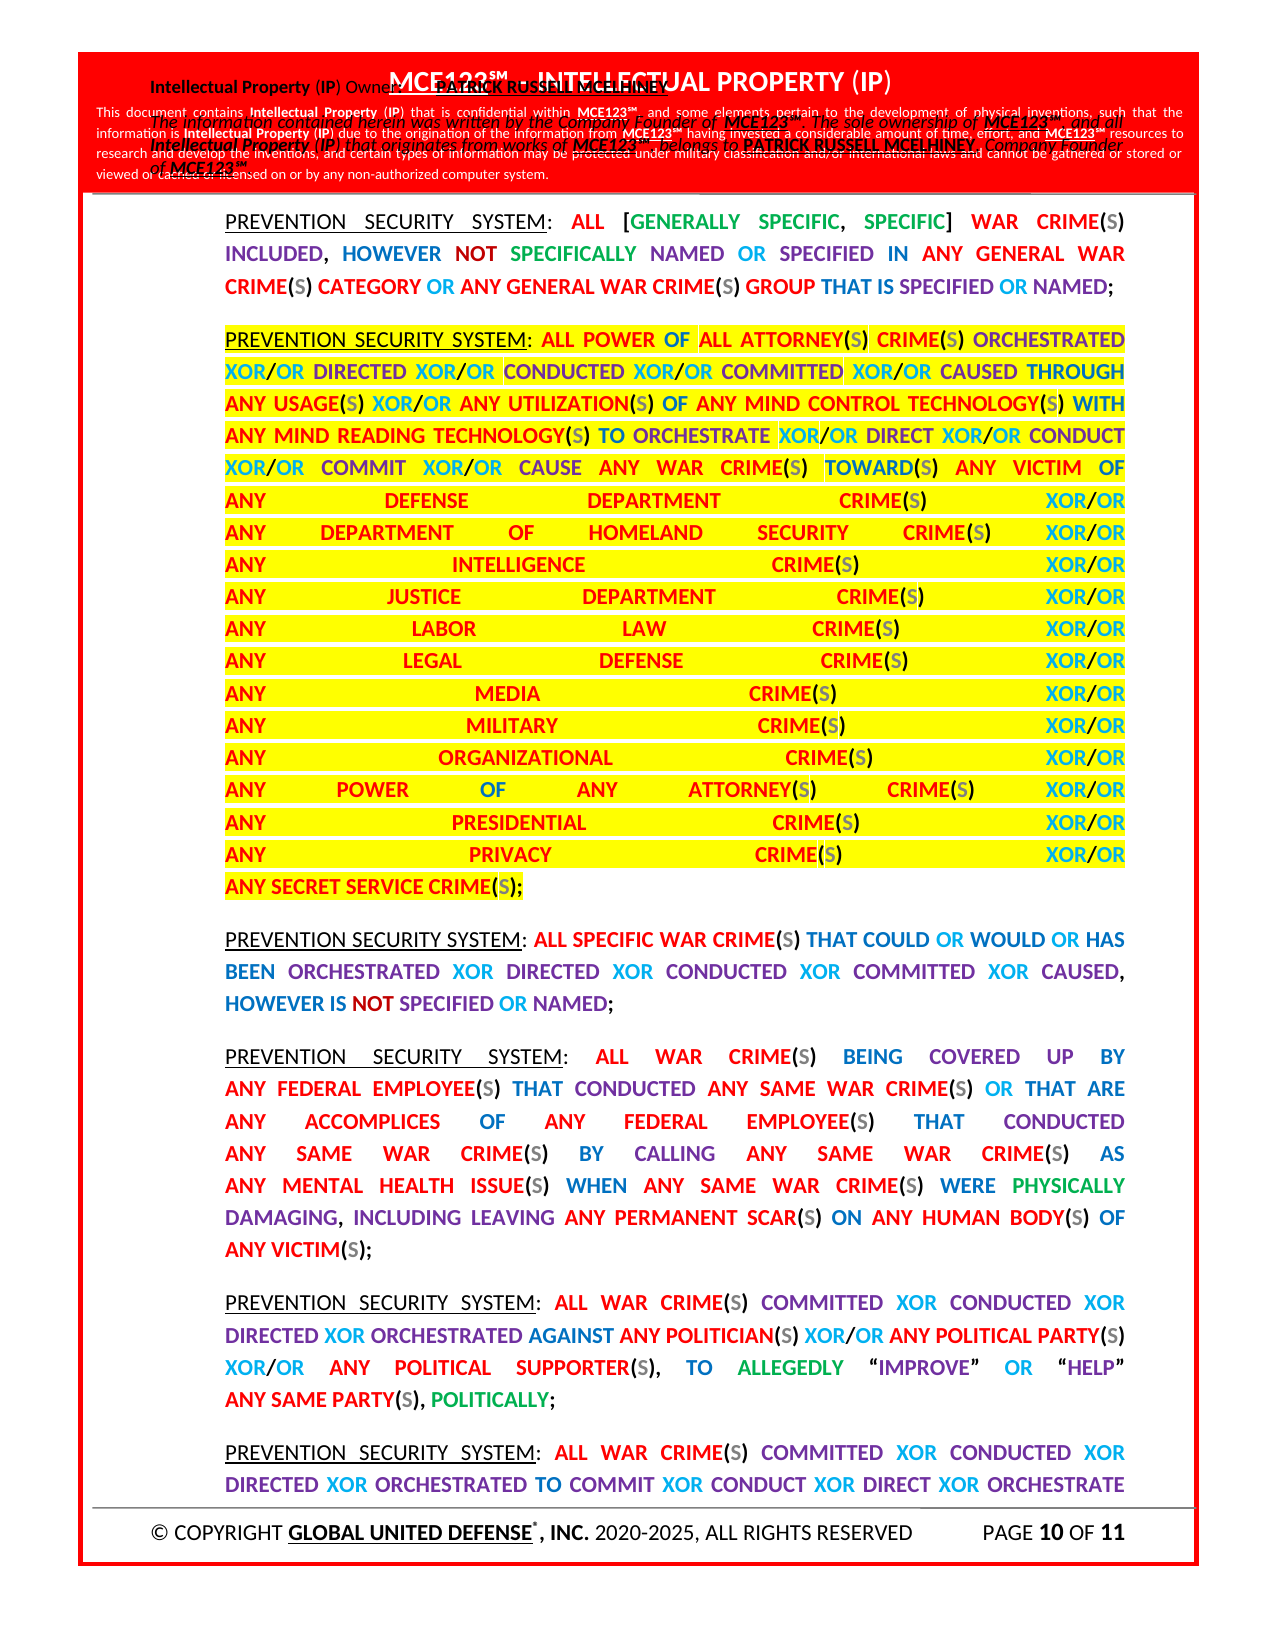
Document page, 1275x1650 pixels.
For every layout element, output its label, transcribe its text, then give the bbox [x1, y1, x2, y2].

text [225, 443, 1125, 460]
text PREVENTION SECURITY SYSTEM: ALL WAR CRIME(S) COMMITTED XOR CONDUCTED XOR DIRECTED XOR ORCHESTRATED AGAINST ANY POLITICIAN(S) XOR/OR ANY POLITICAL PARTY(S) XOR/OR ANY POLITICAL SUPPORTER(S), TO ALLEGEDLY “IMPROVE” OR “HELP” ANY SAME PARTY(S), POLITICALLY; [225, 1288, 1125, 1413]
text PREVENTION SECURITY SYSTEM: ALL POWER OF ALL ATTORNEY(S) CRIME(S) ORCHESTRATED XOR/OR DIRECTED XOR/OR CONDUCTED XOR/OR COMMITTED XOR/OR CAUSED THROUGH ANY USAGE(S) XOR/OR ANY UTILIZATION(S) OF ANY MIND CONTROL TECHNOLOGY(S) WITH ANY MIND READING TECHNOLOGY(S) TO ORCHESTRATE XOR/OR DIRECT XOR/OR CONDUCT XOR/OR COMMIT XOR/OR CAUSE ANY WAR CRIME(S) TOWARD(S) ANY VICTIM OF ANY DEFENSE DEPARTMENT CRIME(S) XOR/OR ANY DEPARTMENT OF HOMELAND SECURITY CRIME(S) XOR/OR ANY INTELLIGENCE CRIME(S) XOR/OR ANY JUSTICE DEPARTMENT CRIME(S) XOR/OR ANY LABOR LAW CRIME(S) XOR/OR ANY LEGAL DEFENSE CRIME(S) XOR/OR ANY MEDIA CRIME(S) XOR/OR ANY MILITARY CRIME(S) XOR/OR ANY ORGANIZATIONAL CRIME(S) XOR/OR ANY POWER OF ANY ATTORNEY(S) CRIME(S) XOR/OR ANY PRESIDENTIAL CRIME(S) XOR/OR ANY PRIVACY CRIME(S) XOR/OR ANY SECRET SERVICE CRIME(S); [225, 325, 1125, 443]
text PREVENTION SECURITY SYSTEM: ALL SPECIFIC WAR CRIME(S) THAT COULD OR WOULD OR HAS BEEN ORCHESTRATED XOR DIRECTED XOR CONDUCTED XOR COMMITTED XOR CAUSED, HOWEVER IS NOT SPECIFIED OR NAMED; [225, 925, 1125, 1017]
text PREVENTION SECURITY SYSTEM: ALL [GENERALLY SPECIFIC, SPECIFIC] WAR CRIME(S) INCLUDED, HOWEVER NOT SPECIFICALLY NAMED OR SPECIFIED IN ANY GENERAL WAR CRIME(S) CATEGORY OR ANY GENERAL WAR CRIME(S) GROUP THAT IS SPECIFIED OR NAMED; [225, 207, 1125, 300]
text PREVENTION SECURITY SYSTEM: ALL POWER OF ALL ATTORNEY(S) CRIME(S) ORCHESTRATED XOR/OR DIRECTED XOR/OR CONDUCTED XOR/OR COMMITTED XOR/OR CAUSED THROUGH ANY USAGE(S) XOR/OR ANY UTILIZATION(S) OF ANY MIND CONTROL TECHNOLOGY(S) WITH ANY MIND READING TECHNOLOGY(S) TO ORCHESTRATE XOR/OR DIRECT XOR/OR CONDUCT XOR/OR COMMIT XOR/OR CAUSE ANY WAR CRIME(S) TOWARD(S) ANY VICTIM OF ANY DEFENSE DEPARTMENT CRIME(S) XOR/OR ANY DEPARTMENT OF HOMELAND SECURITY CRIME(S) XOR/OR ANY INTELLIGENCE CRIME(S) XOR/OR ANY JUSTICE DEPARTMENT CRIME(S) XOR/OR ANY LABOR LAW CRIME(S) XOR/OR ANY LEGAL DEFENSE CRIME(S) XOR/OR ANY MEDIA CRIME(S) XOR/OR ANY MILITARY CRIME(S) XOR/OR ANY ORGANIZATIONAL CRIME(S) XOR/OR ANY POWER OF ANY ATTORNEY(S) CRIME(S) XOR/OR ANY PRESIDENTIAL CRIME(S) XOR/OR ANY PRIVACY CRIME(S) XOR/OR ANY SECRET SERVICE CRIME(S); [225, 836, 1125, 900]
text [225, 1438, 1125, 1498]
text PREVENTION SECURITY SYSTEM: ALL WAR CRIME(S) BEING COVERED UP BY ANY FEDERAL EMPLOYEE(S) THAT CONDUCTED ANY SAME WAR CRIME(S) OR THAT ARE ANY ACCOMPLICES OF ANY FEDERAL EMPLOYEE(S) THAT CONDUCTED ANY SAME WAR CRIME(S) BY CALLING ANY SAME WAR CRIME(S) AS ANY MENTAL HEALTH ISSUE(S) WHEN ANY SAME WAR CRIME(S) WERE PHYSICALLY DAMAGING, INCLUDING LEAVING ANY PERMANENT SCAR(S) ON ANY HUMAN BODY(S) OF ANY VICTIM(S); [225, 1042, 1125, 1263]
